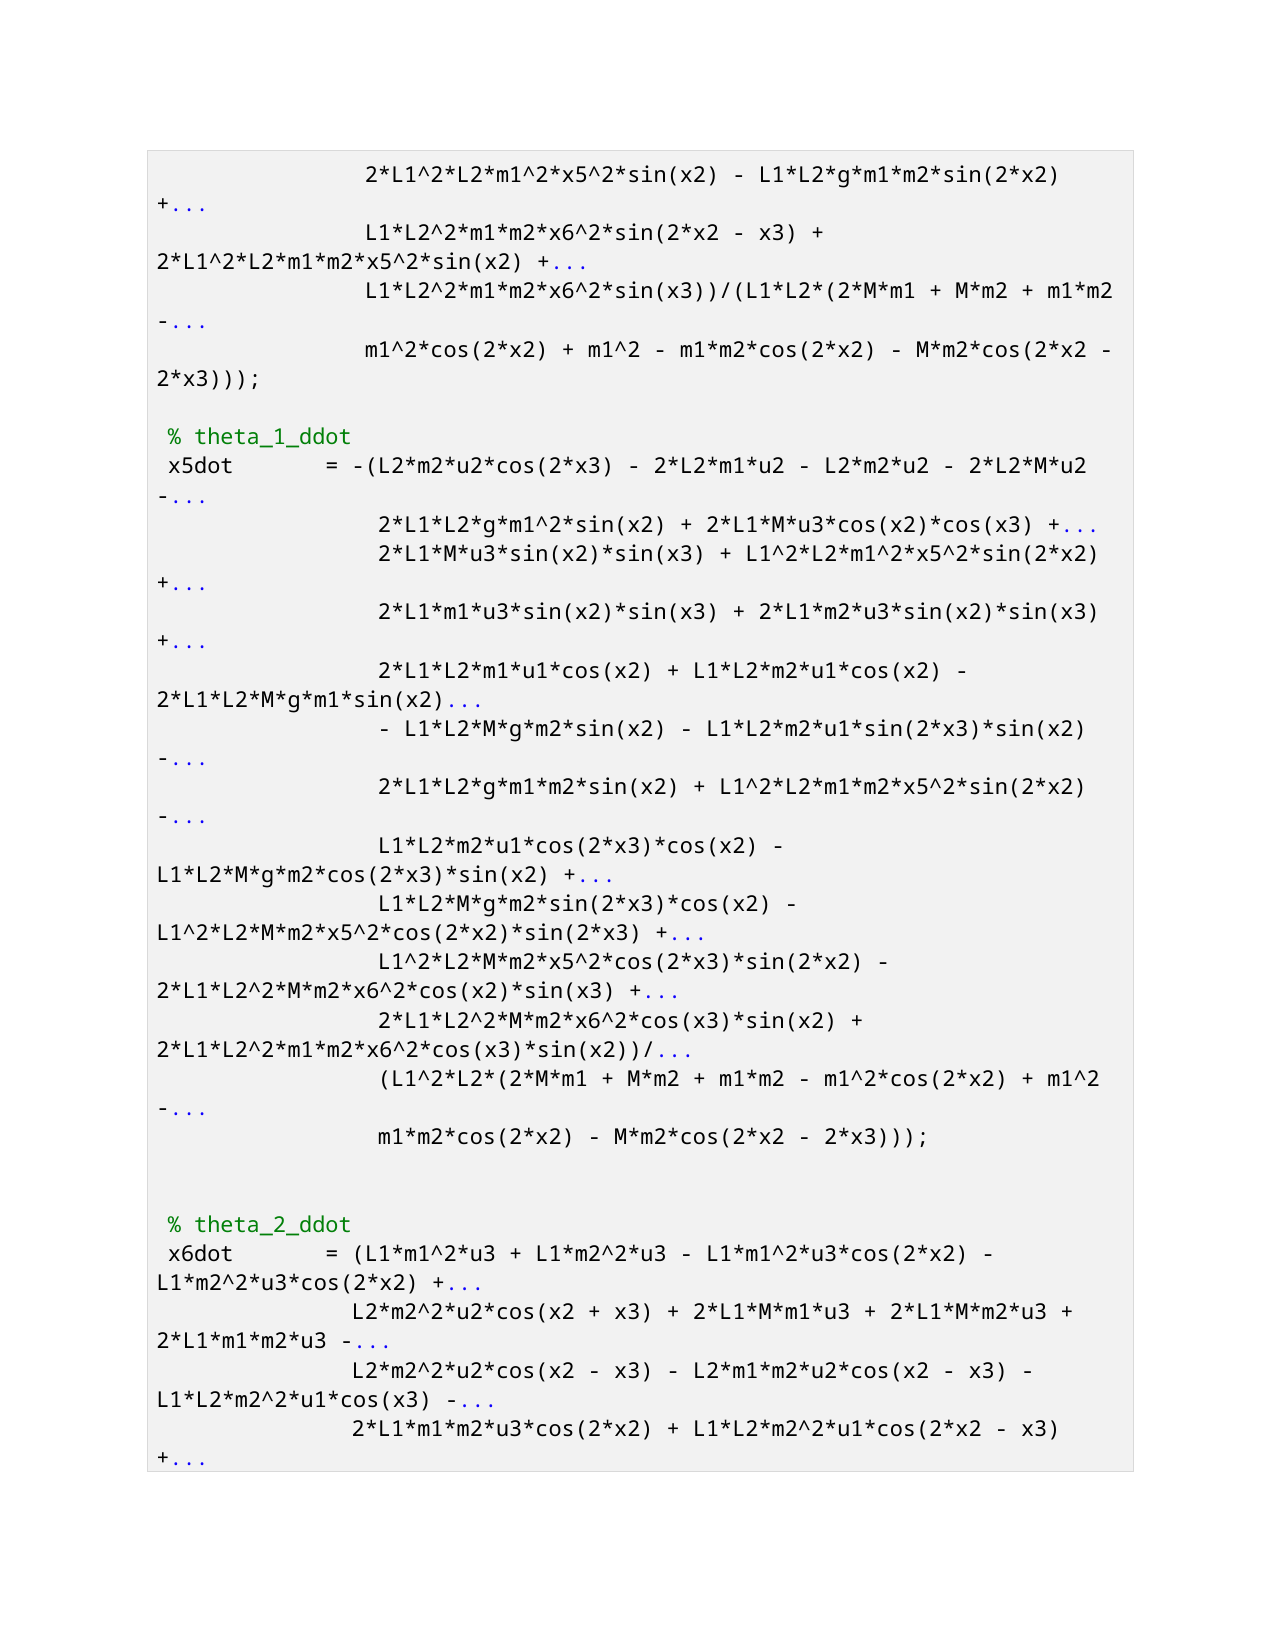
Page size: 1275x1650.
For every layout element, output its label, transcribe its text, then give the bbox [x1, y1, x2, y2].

text - L1*L2*M*g*m2*sin(x2) - L1*L2*m2*u1*sin(2*x3)*sin(x2) -... [148, 704, 1133, 762]
text L1*L2^2*m1*m2*x6^2*sin(x3))/(L1*L2*(2*M*m1 + M*m2 + m1*m2 -... [148, 267, 1133, 325]
text m1^2*cos(2*x2) + m1^2 - m1*m2*cos(2*x2) - M*m2*cos(2*x2 - 2*x3))); [148, 325, 1133, 383]
text 2*L1*m1*u3*sin(x2)*sin(x3) + 2*L1*m2*u3*sin(x2)*sin(x3) +... [148, 587, 1133, 646]
text 2*L1^2*L2*m1^2*x5^2*sin(x2) - L1*L2*g*m1*m2*sin(2*x2) +... [148, 151, 1133, 208]
text 2*L1*L2*m1*u1*cos(x2) + L1*L2*m2*u1*cos(x2) - 2*L1*L2*M*g*m1*sin(x2)... [148, 646, 1133, 704]
text 2*L1*L2^2*M*m2*x6^2*cos(x3)*sin(x2) + 2*L1*L2^2*m1*m2*x6^2*cos(x3)*sin(x2))/... [148, 996, 1133, 1054]
text L1*L2*M*g*m2*sin(2*x3)*cos(x2) - L1^2*L2*M*m2*x5^2*cos(2*x2)*sin(2*x3) +... [148, 879, 1133, 937]
text % theta_2_ddot [148, 1200, 1133, 1229]
text L1*L2^2*m1*m2*x6^2*sin(2*x2 - x3) + 2*L1^2*L2*m1*m2*x5^2*sin(x2) +... [148, 208, 1133, 267]
text (L1^2*L2*(2*M*m1 + M*m2 + m1*m2 - m1^2*cos(2*x2) + m1^2 -... [148, 1054, 1133, 1112]
text x5dot = -(L2*m2*u2*cos(2*x3) - 2*L2*m1*u2 - L2*m2*u2 - 2*L2*M*u2 -... [148, 442, 1133, 500]
text 2*L1*L2*g*m1^2*sin(x2) + 2*L1*M*u3*cos(x2)*cos(x3) +... [148, 500, 1133, 529]
text 2*L1*L2*g*m1*m2*sin(x2) + L1^2*L2*m1*m2*x5^2*sin(2*x2) -... [148, 762, 1133, 821]
text L2*m2^2*u2*cos(x2 - x3) - L2*m1*m2*u2*cos(x2 - x3) - L1*L2*m2^2*u1*cos(x3) -... [148, 1346, 1133, 1404]
text L1*L2*m2*u1*cos(2*x3)*cos(x2) - L1*L2*M*g*m2*cos(2*x3)*sin(x2) +... [148, 821, 1133, 879]
text m1*m2*cos(2*x2) - M*m2*cos(2*x2 - 2*x3))); [148, 1112, 1133, 1142]
text L2*m2^2*u2*cos(x2 + x3) + 2*L1*M*m1*u3 + 2*L1*M*m2*u3 + 2*L1*m1*m2*u3 -... [148, 1287, 1133, 1346]
text 2*L1*m1*m2*u3*cos(2*x2) + L1*L2*m2^2*u1*cos(2*x2 - x3) +... [148, 1404, 1133, 1471]
text 2*L1*M*u3*sin(x2)*sin(x3) + L1^2*L2*m1^2*x5^2*sin(2*x2) +... [148, 529, 1133, 587]
text x6dot = (L1*m1^2*u3 + L1*m2^2*u3 - L1*m1^2*u3*cos(2*x2) - L1*m2^2*u3*cos(2*x2) +... [148, 1229, 1133, 1287]
text L1^2*L2*M*m2*x5^2*cos(2*x3)*sin(2*x2) - 2*L1*L2^2*M*m2*x6^2*cos(x2)*sin(x3) +... [148, 937, 1133, 996]
text % theta_1_ddot [148, 412, 1133, 442]
